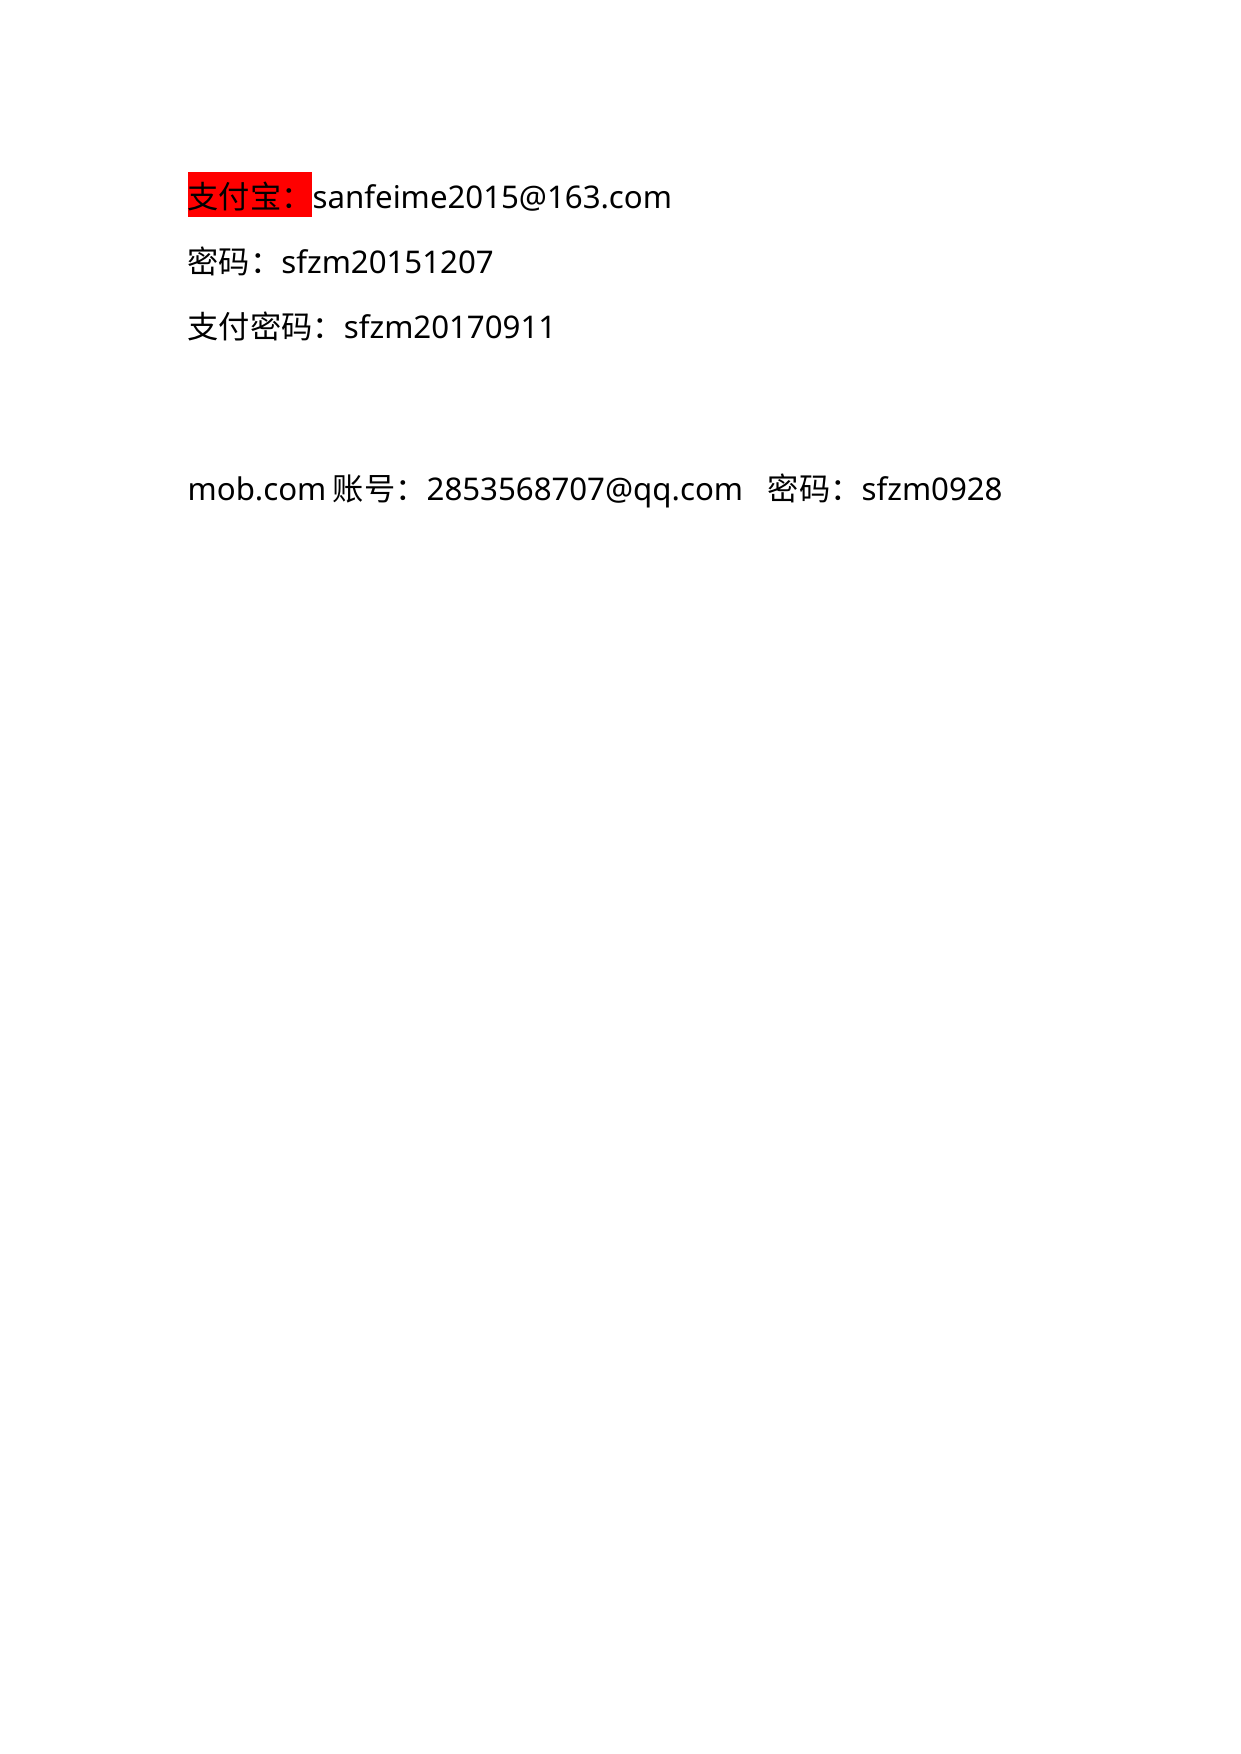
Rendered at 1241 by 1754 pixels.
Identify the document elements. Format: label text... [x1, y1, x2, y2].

text 支付密码：sfzm20170911 [187, 292, 1053, 357]
text 支付宝：sanfeime2015@163.com [187, 162, 1053, 227]
text 密码：sfzm20151207 [187, 227, 1053, 292]
text mob.com账号：2853568707@qq.com 密码：sfzm0928 [187, 454, 1053, 519]
